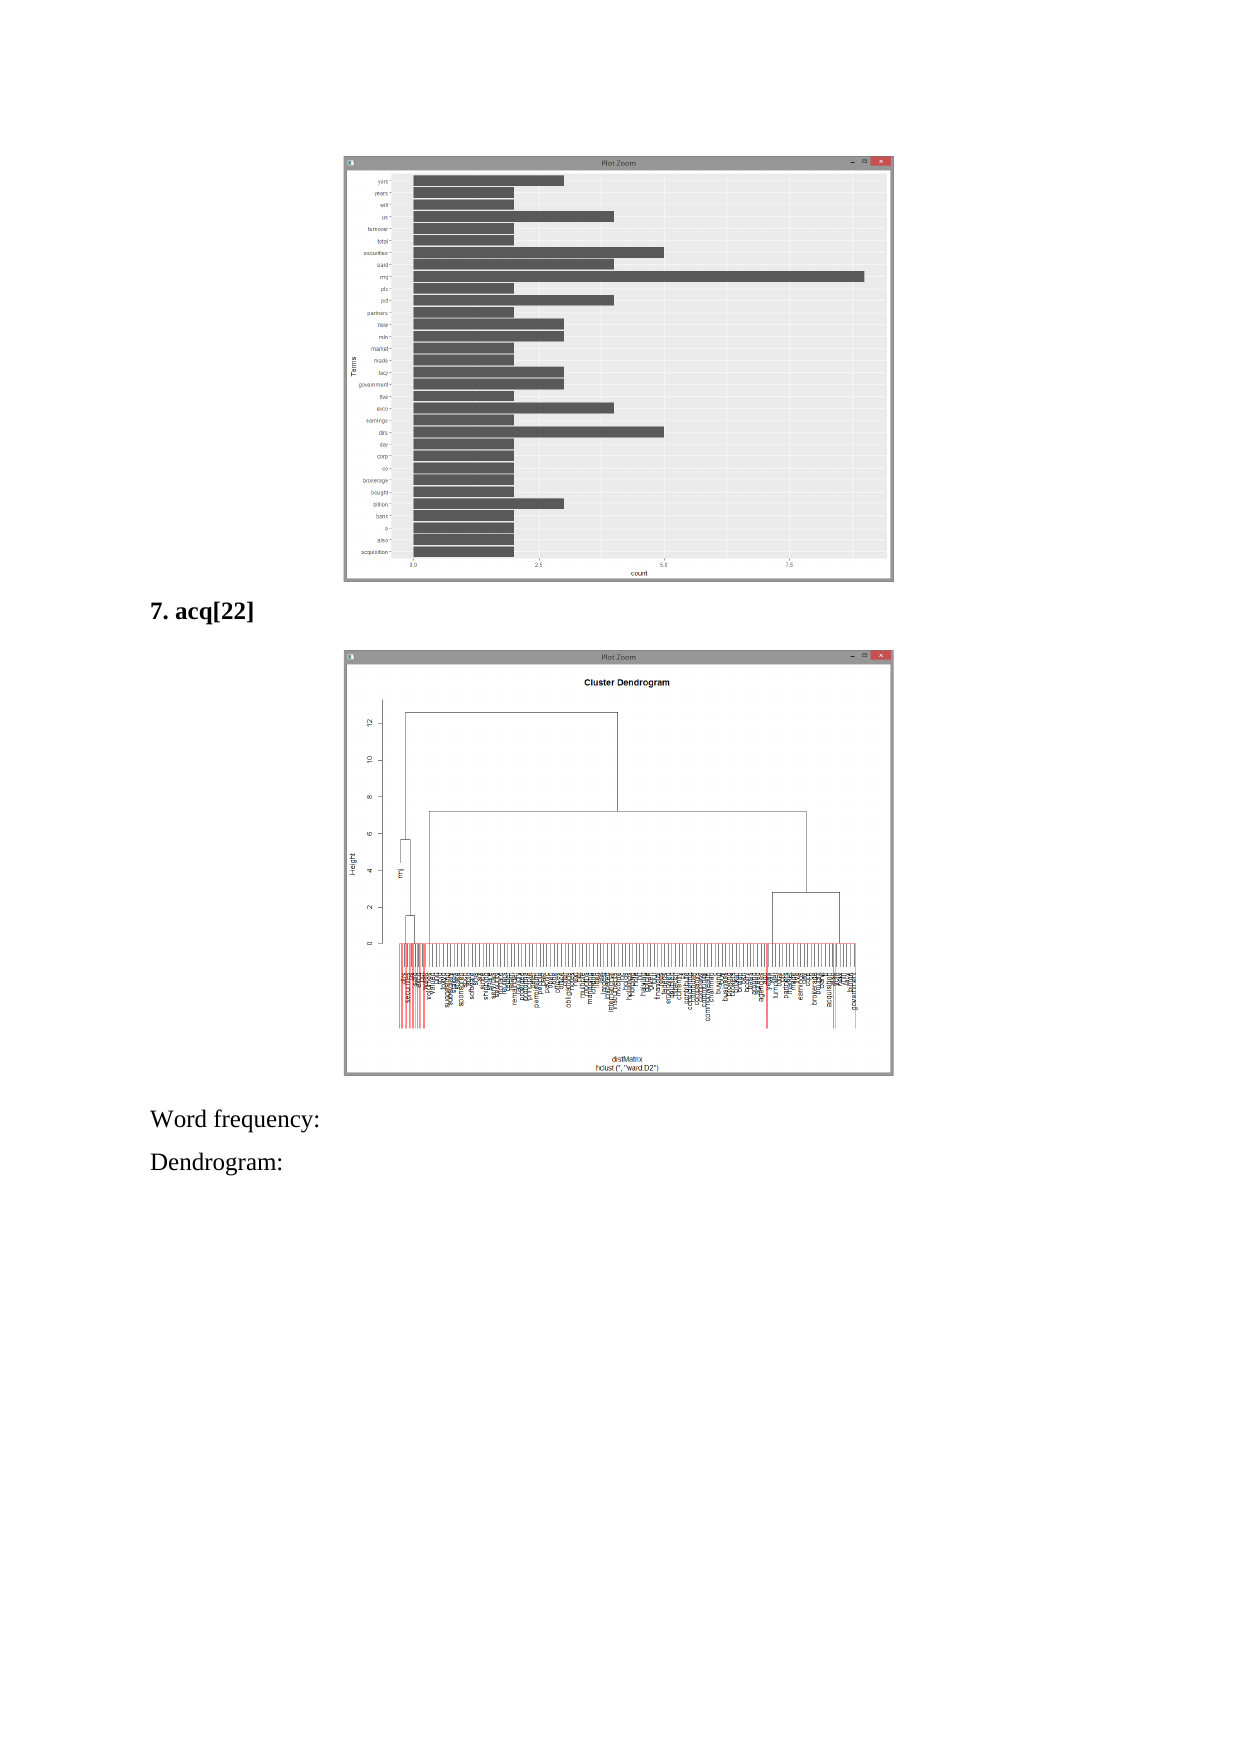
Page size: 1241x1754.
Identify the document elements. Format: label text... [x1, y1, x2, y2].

picture [343, 156, 894, 582]
picture [343, 650, 894, 1076]
text Dendrogram: [150, 1147, 1090, 1176]
